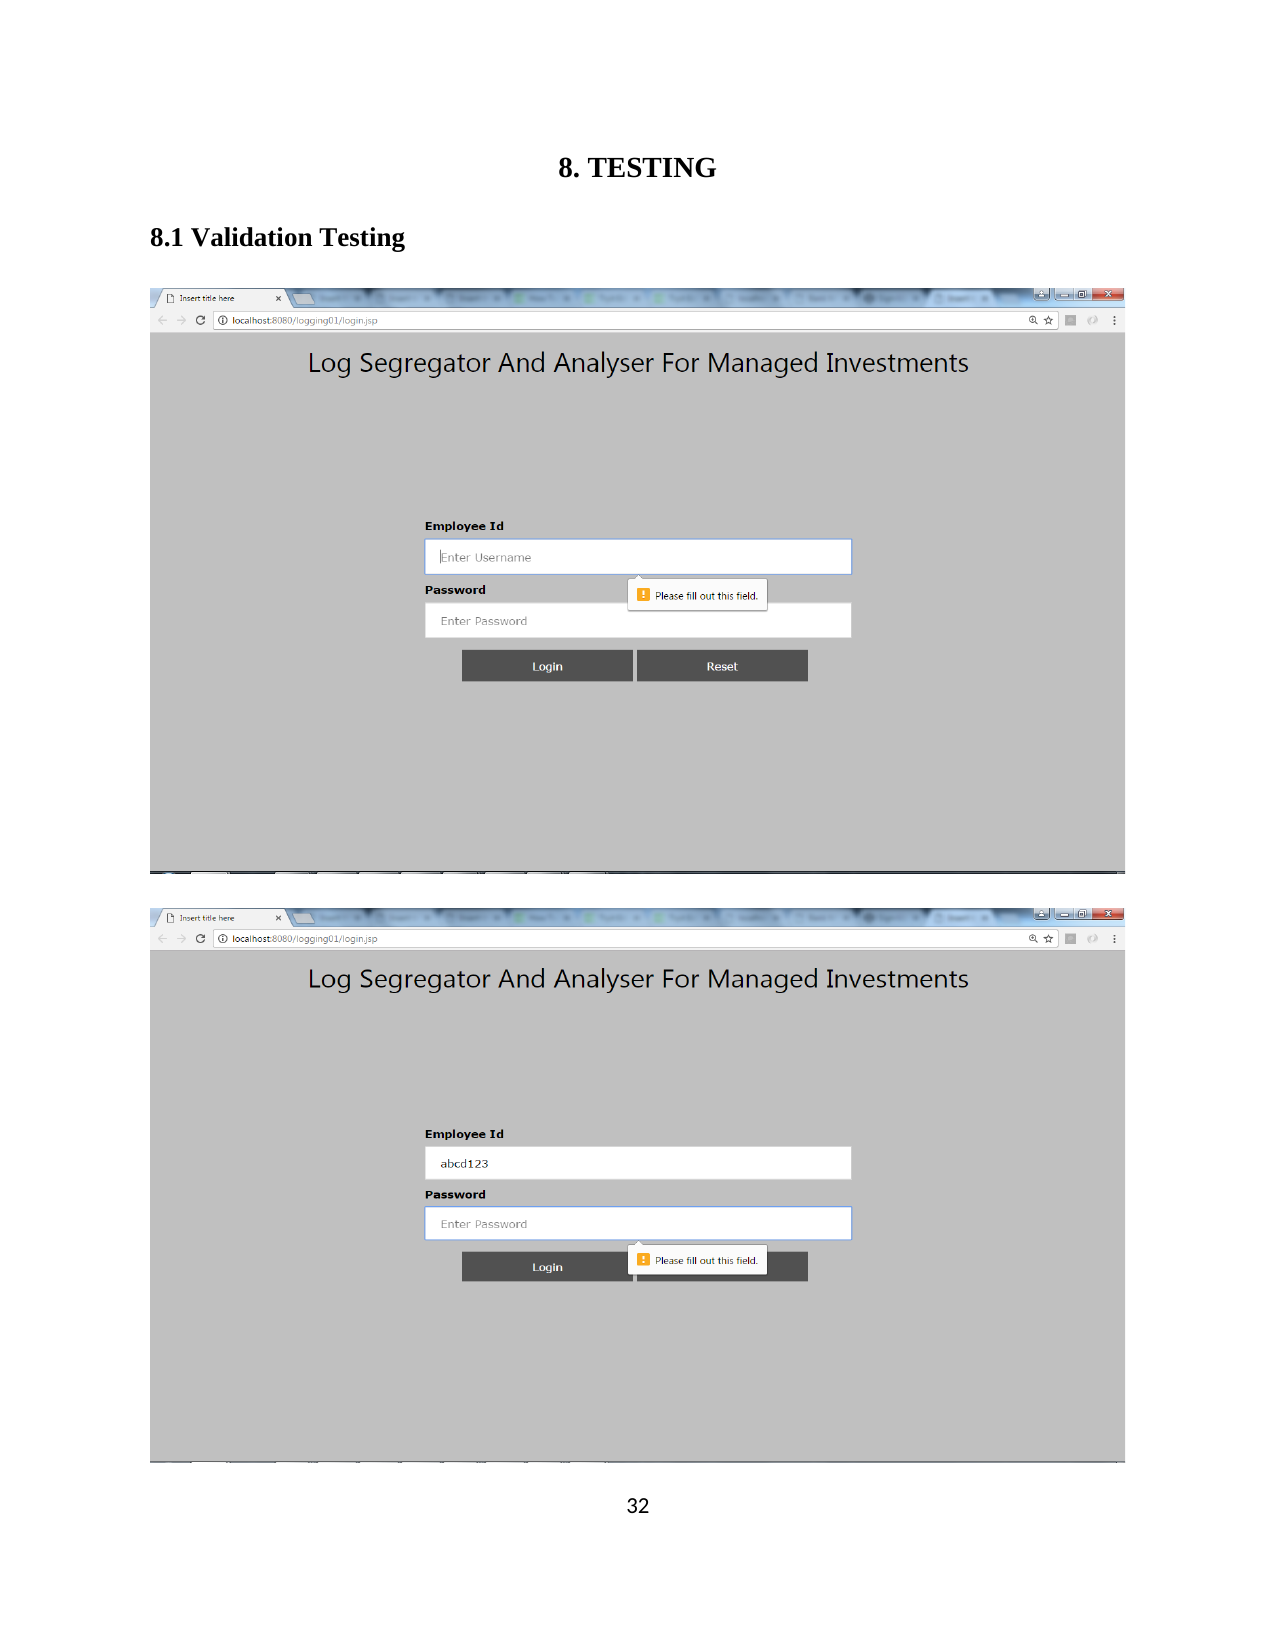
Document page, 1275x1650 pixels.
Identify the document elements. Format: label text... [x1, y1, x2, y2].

picture [150, 908, 1125, 1463]
text 8.1 Validation Testing [150, 221, 1125, 252]
picture [150, 288, 1125, 874]
text 8. TESTING [150, 150, 1125, 183]
